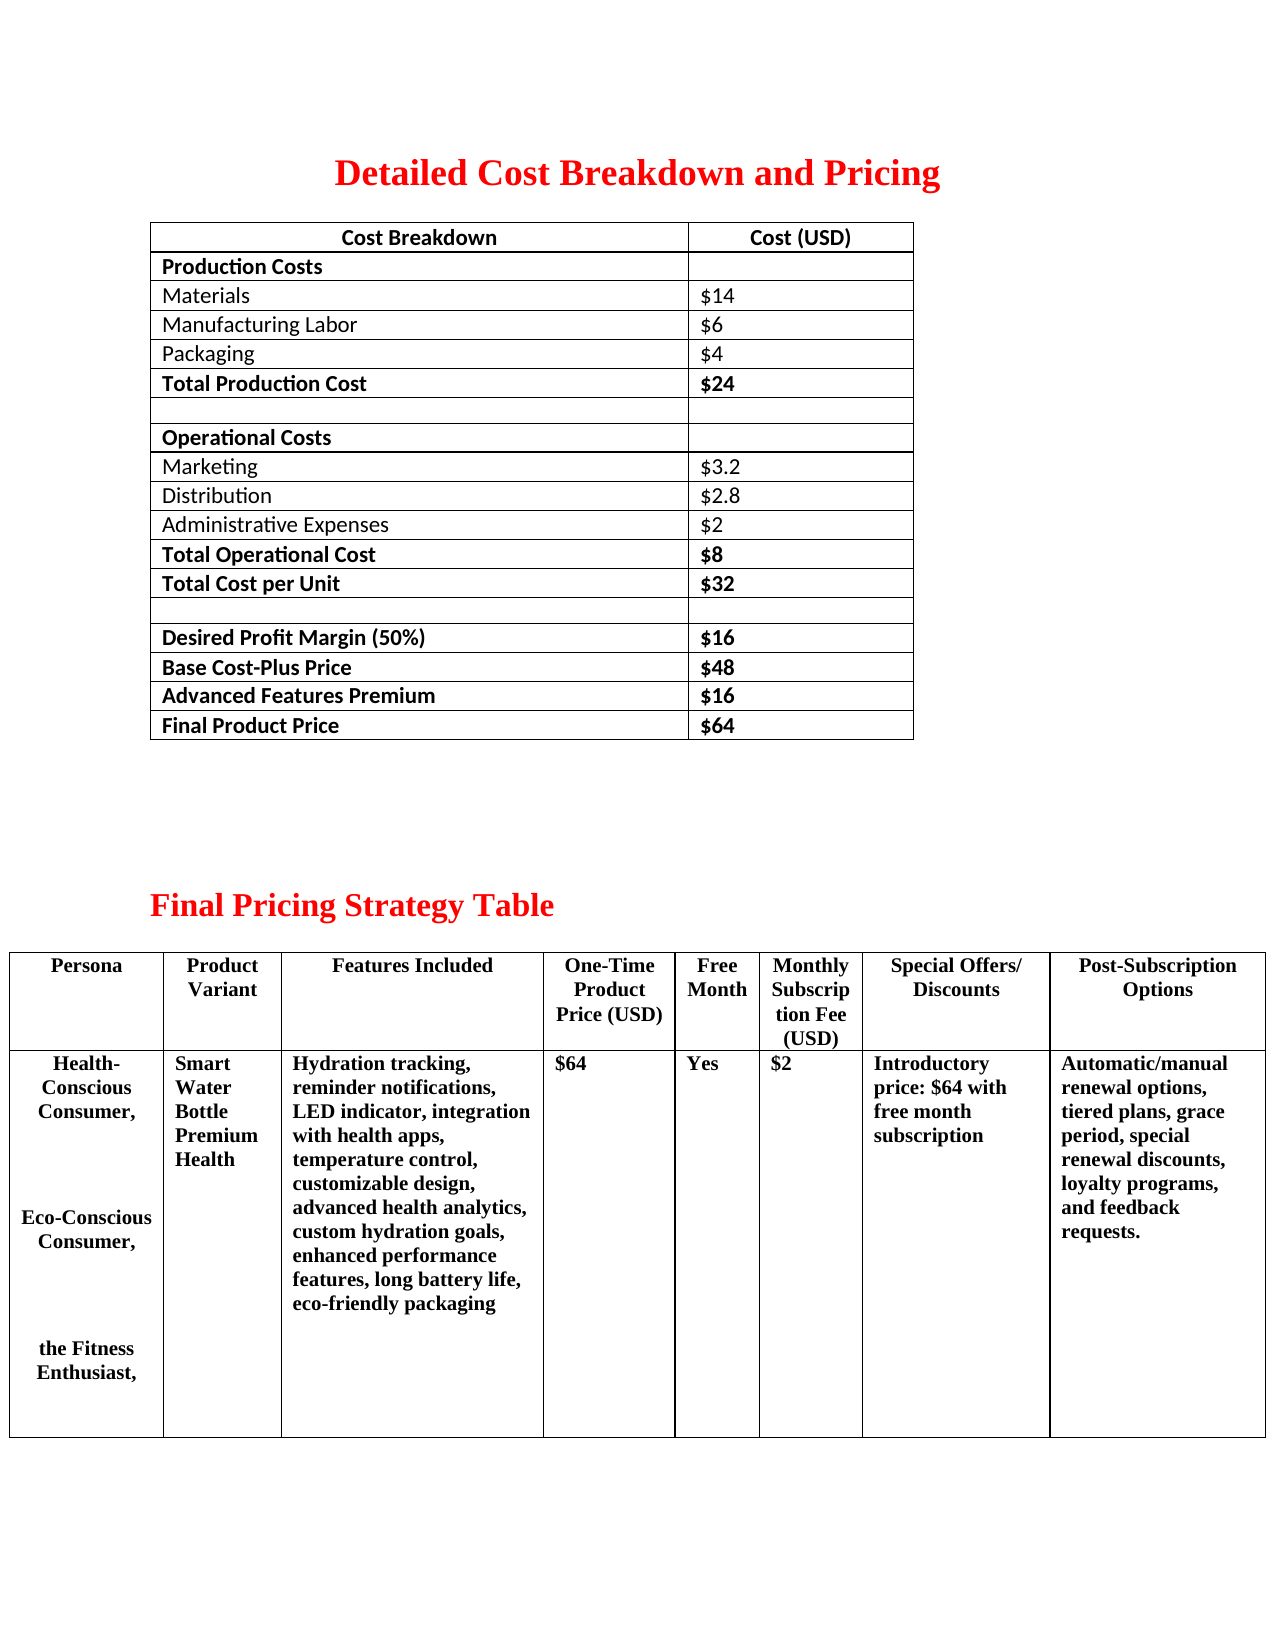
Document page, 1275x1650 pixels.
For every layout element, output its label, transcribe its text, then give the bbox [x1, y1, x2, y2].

table_cell [689, 398, 913, 422]
table_cell $2 [760, 1051, 862, 1437]
table_cell Base Cost-Plus Price [151, 653, 688, 681]
table_cell $16 [689, 682, 913, 710]
table_cell Administrative Expenses [151, 511, 688, 539]
table_cell Desired Profit Margin (50%) [151, 624, 688, 652]
table_cell Hydration tracking, reminder notifications, LED indicator, integration with health apps, temperature control, customizable design, advanced health analytics, custom hydration goals, enhanced performance features, long battery life, eco-friendly packaging [282, 1051, 543, 1437]
table_cell Final Product Price [151, 711, 688, 739]
table_cell $64 [544, 1051, 674, 1437]
table_cell $14 [689, 281, 913, 309]
table_cell $32 [689, 569, 913, 597]
table_cell [689, 598, 913, 622]
table_cell $6 [689, 311, 913, 338]
table_cell Operational Costs [151, 424, 688, 451]
table_cell [151, 398, 688, 422]
table_cell Materials [151, 281, 688, 309]
table_cell Manufacturing Labor [151, 311, 688, 338]
table_cell [151, 598, 688, 622]
table_header Cost Breakdown [151, 223, 688, 251]
table_cell Smart Water Bottle Premium Health [164, 1051, 281, 1437]
subtitle Detailed Cost Breakdown and Pricing [150, 150, 1125, 193]
table_header Free Month [676, 953, 759, 1049]
table_cell Advanced Features Premium [151, 682, 688, 710]
table_cell $2.8 [689, 482, 913, 509]
table_cell Yes [676, 1051, 759, 1437]
table_cell $24 [689, 369, 913, 397]
table_header Persona [10, 953, 163, 1049]
table_cell $64 [689, 711, 913, 739]
table_header Post-Subscription Options [1051, 953, 1265, 1049]
subtitle Final Pricing Strategy Table [150, 885, 1125, 923]
table_cell Marketing [151, 453, 688, 481]
table_cell $16 [689, 624, 913, 652]
table_cell $4 [689, 340, 913, 368]
table_header Cost (USD) [689, 223, 913, 251]
table_cell Introductory price: $64 with free month subscription [863, 1051, 1049, 1437]
table_header Features Included [282, 953, 543, 1049]
table_cell Automatic/manual renewal options, tiered plans, grace period, special renewal discounts, loyalty programs, and feedback requests. [1051, 1051, 1265, 1437]
table_cell $3.2 [689, 453, 913, 481]
table_cell [689, 253, 913, 280]
table_cell Total Production Cost [151, 369, 688, 397]
table_cell $8 [689, 540, 913, 568]
table_header Monthly Subscription Fee (USD) [760, 953, 862, 1049]
table_cell Distribution [151, 482, 688, 509]
table_header Special Offers/ Discounts [863, 953, 1049, 1049]
table_header One-Time Product Price (USD) [544, 953, 674, 1049]
table_cell Total Operational Cost [151, 540, 688, 568]
table_cell $2 [689, 511, 913, 539]
table_cell Packaging [151, 340, 688, 368]
table_cell [689, 424, 913, 451]
table_header Product Variant [164, 953, 281, 1049]
table_cell Production Costs [151, 253, 688, 280]
table_cell Health-Conscious Consumer, Eco-Conscious Consumer, the Fitness Enthusiast, [10, 1051, 163, 1437]
table_cell $48 [689, 653, 913, 681]
table_cell Total Cost per Unit [151, 569, 688, 597]
